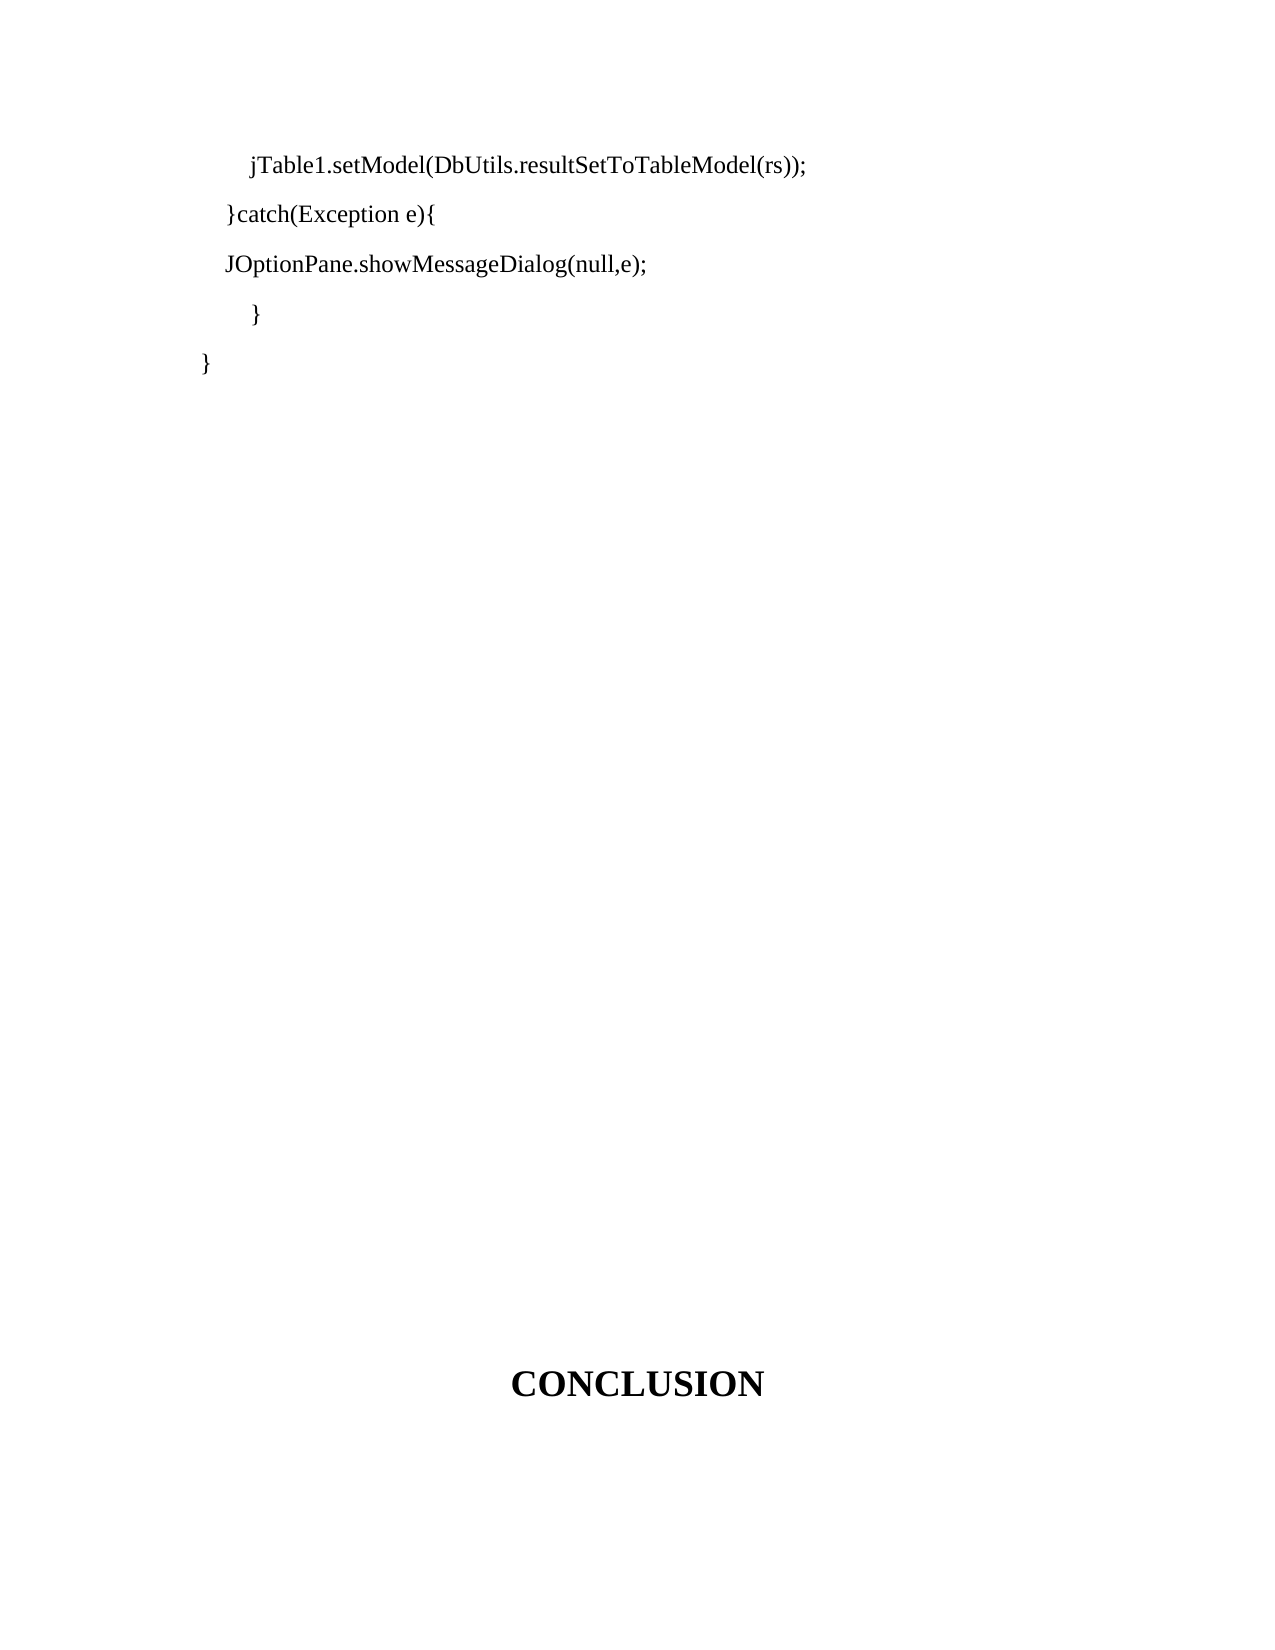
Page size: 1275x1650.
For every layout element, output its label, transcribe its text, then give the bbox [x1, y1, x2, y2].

text JOptionPane.showMessageDialog(null,e); [150, 249, 1125, 278]
text } [150, 348, 1125, 377]
text }catch(Exception e){ [150, 199, 1125, 228]
text } [150, 299, 1125, 327]
text CONCLUSION [150, 1362, 1125, 1405]
text jTable1.setModel(DbUtils.resultSetToTableModel(rs)); [150, 150, 1125, 179]
